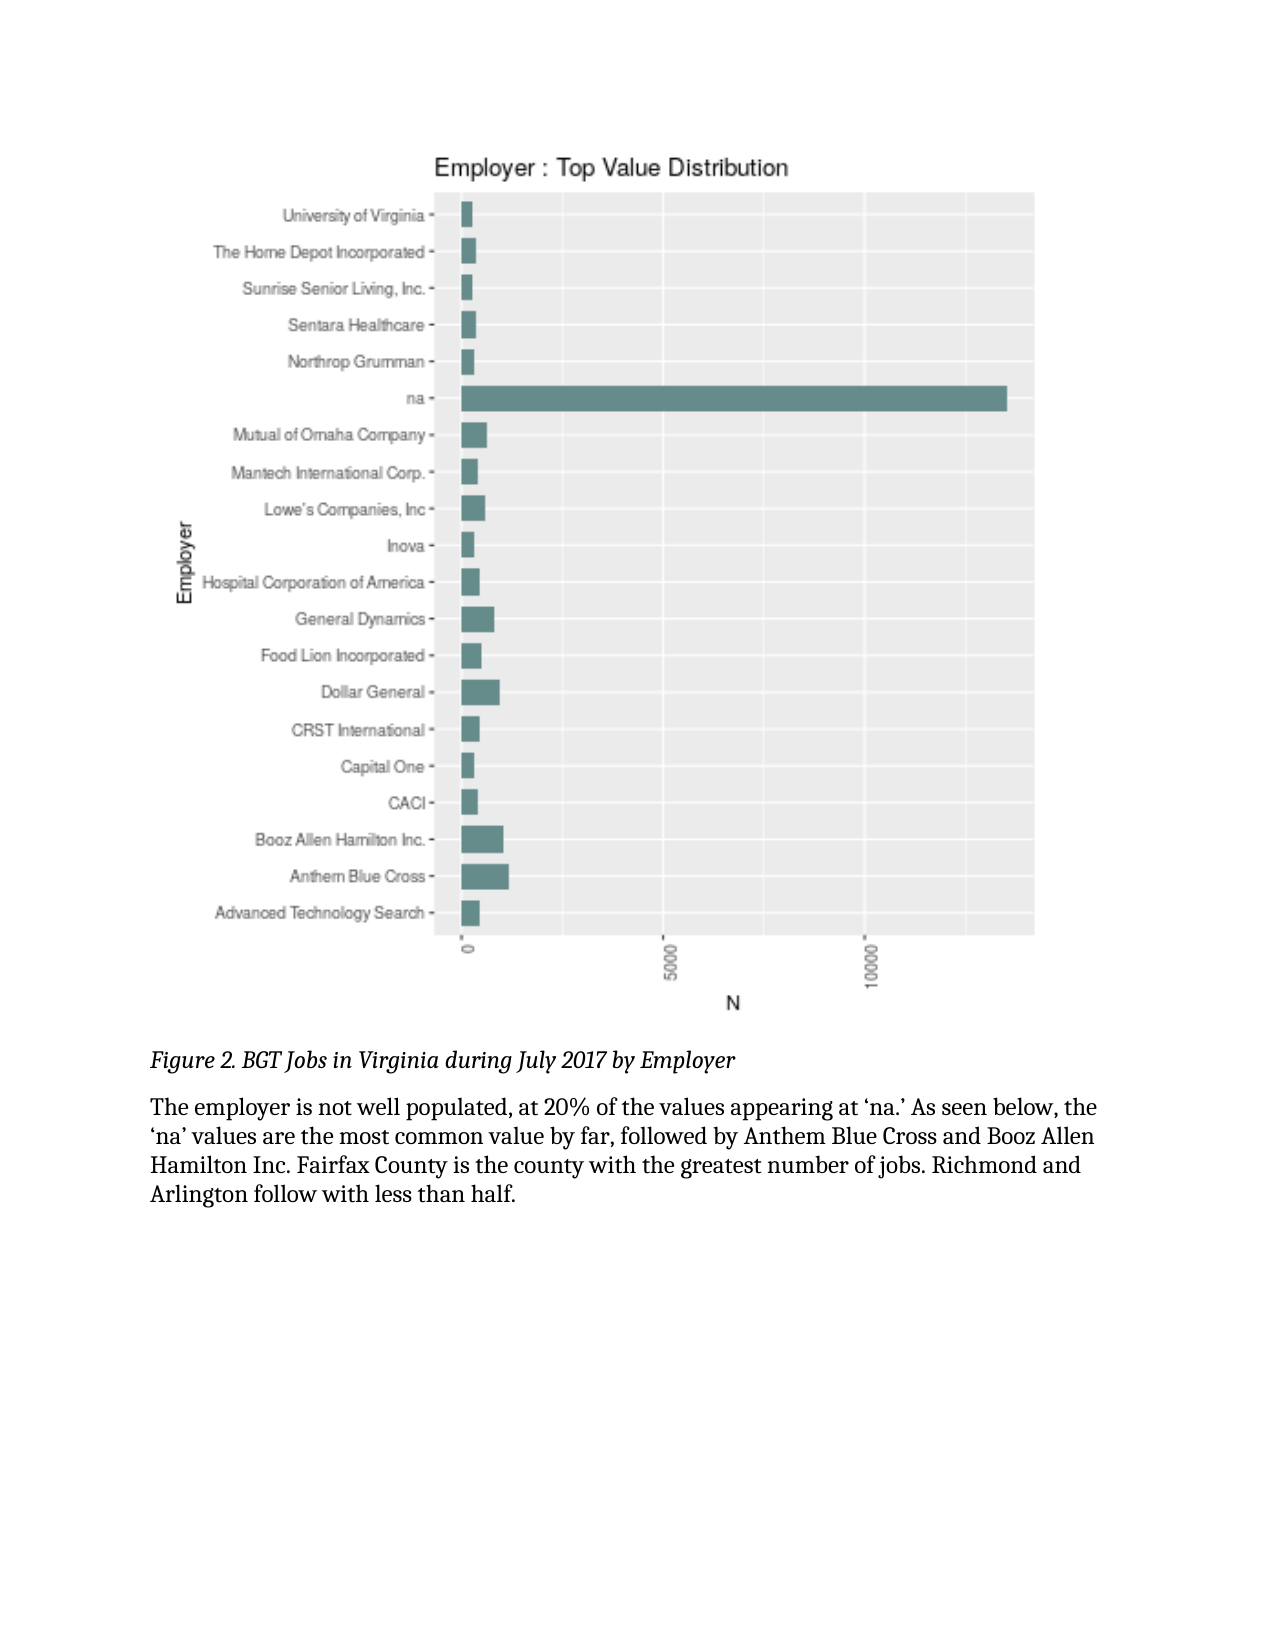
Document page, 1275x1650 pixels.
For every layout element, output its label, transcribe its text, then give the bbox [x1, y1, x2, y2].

text The employer is not well populated, at 20% of the values appearing at ‘na.’ As seen below, the ‘na’ values are the most common value by far, followed by Anthem Blue Cross and Booz Allen Hamilton Inc. Fairfax County is the county with the greatest number of jobs. Richmond and Arlington follow with less than half. [150, 1093, 1125, 1208]
picture [168, 150, 1044, 1025]
text Figure 2. BGT Jobs in Virginia during July 2017 by Employer [150, 1046, 1125, 1074]
